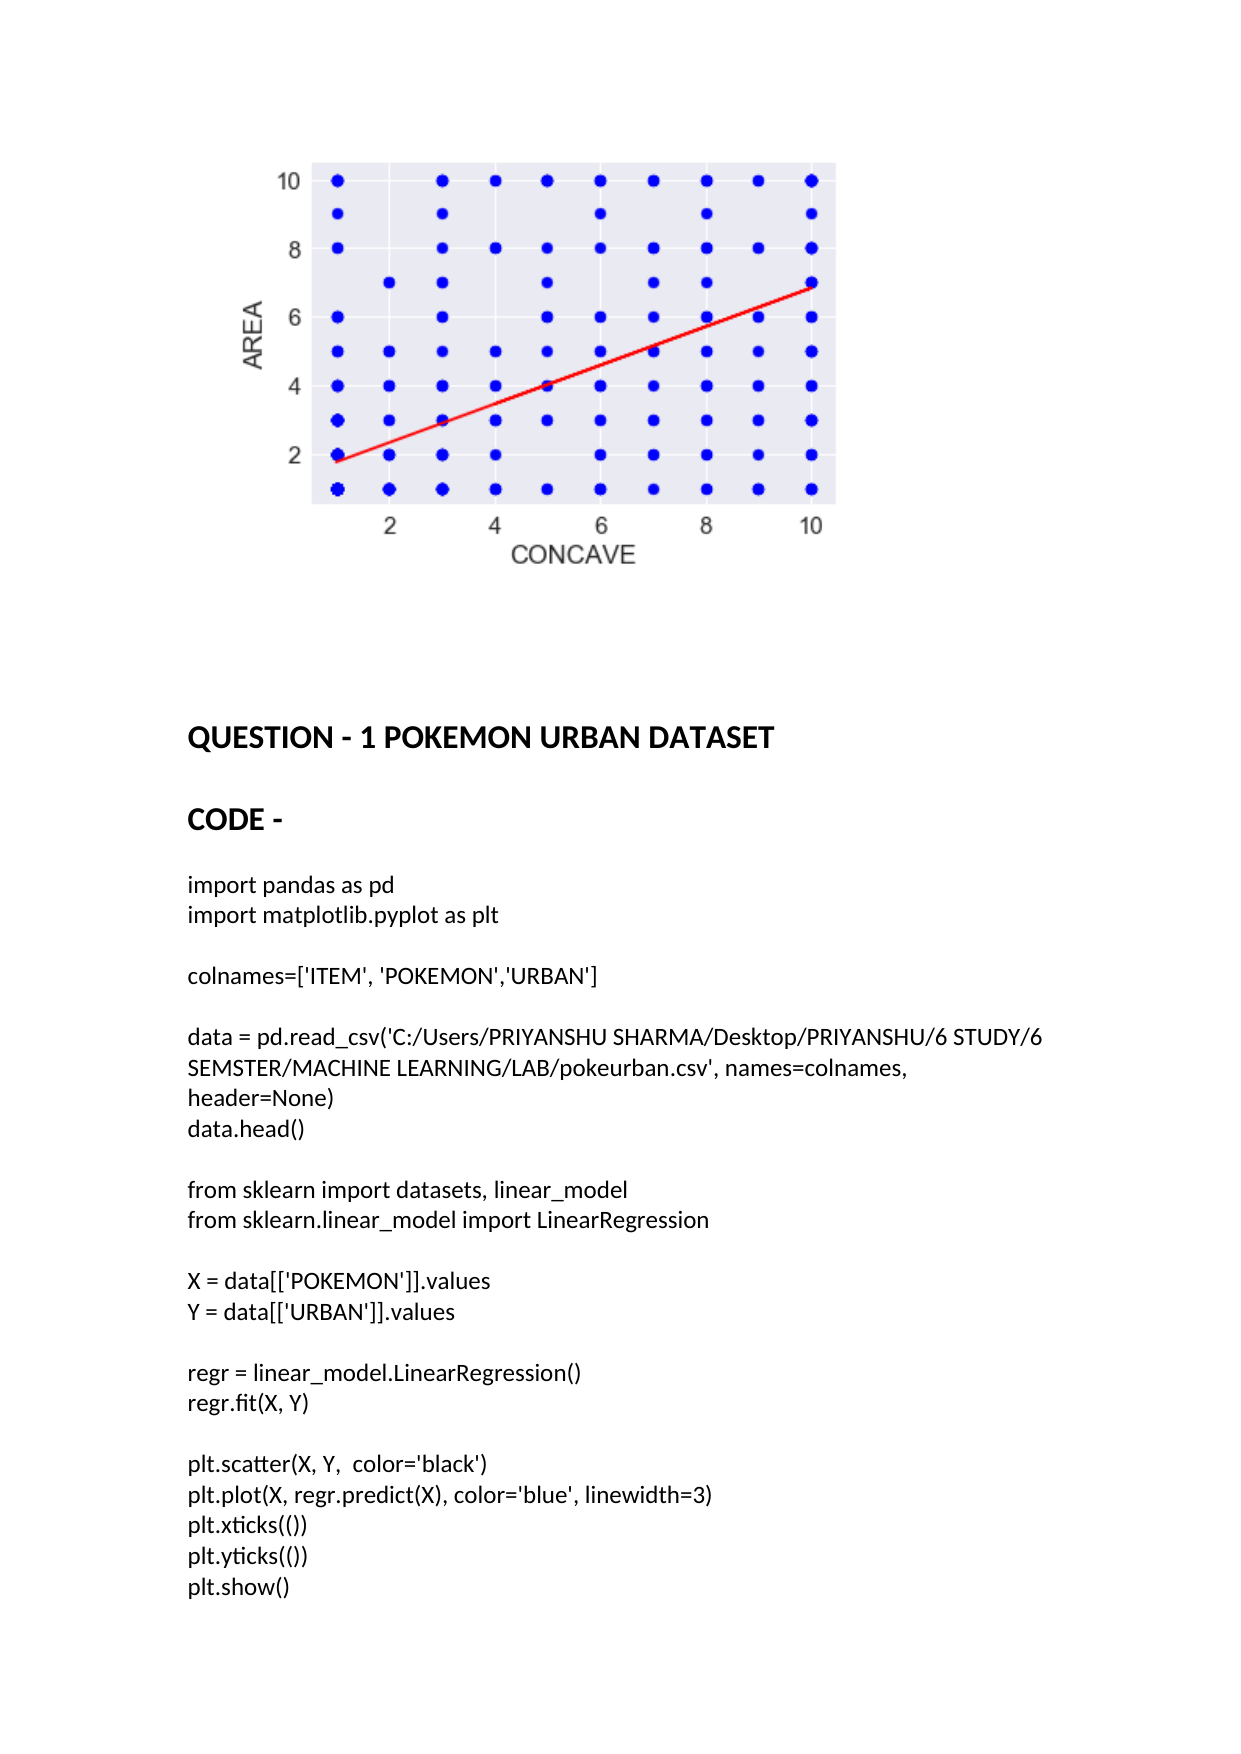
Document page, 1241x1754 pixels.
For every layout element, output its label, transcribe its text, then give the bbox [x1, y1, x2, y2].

text plt.scatter(X, Y, color='black') [187, 1449, 1053, 1479]
text data.head() [187, 1113, 1053, 1143]
text X = data[['POKEMON']].values [187, 1266, 1053, 1296]
text colnames=['ITEM', 'POKEMON','URBAN'] [187, 960, 1053, 991]
text plt.show() [187, 1571, 1053, 1601]
text from sklearn import datasets, linear_model [187, 1174, 1053, 1204]
text CODE - [187, 797, 1053, 838]
text QUESTION - 1 POKEMON URBAN DATASET [187, 716, 1053, 757]
text data = pd.read_csv('C:/Users/PRIYANSHU SHARMA/Desktop/PRIYANSHU/6 STUDY/6 SEMSTER/MACHINE LEARNING/LAB/pokeurban.csv', names=colnames, header=None) [187, 1021, 1053, 1113]
text Y = data[['URBAN']].values [187, 1296, 1053, 1327]
text regr.fit(X, Y) [187, 1388, 1053, 1418]
text regr = linear_model.LinearRegression() [187, 1357, 1053, 1388]
text import matplotlib.pyplot as plt [187, 899, 1053, 930]
text import pandas as pd [187, 869, 1053, 899]
text plt.xticks(()) [187, 1510, 1053, 1540]
text plt.yticks(()) [187, 1540, 1053, 1571]
text plt.plot(X, regr.predict(X), color='blue', linewidth=3) [187, 1479, 1053, 1510]
picture [187, 150, 869, 589]
text from sklearn.linear_model import LinearRegression [187, 1204, 1053, 1235]
